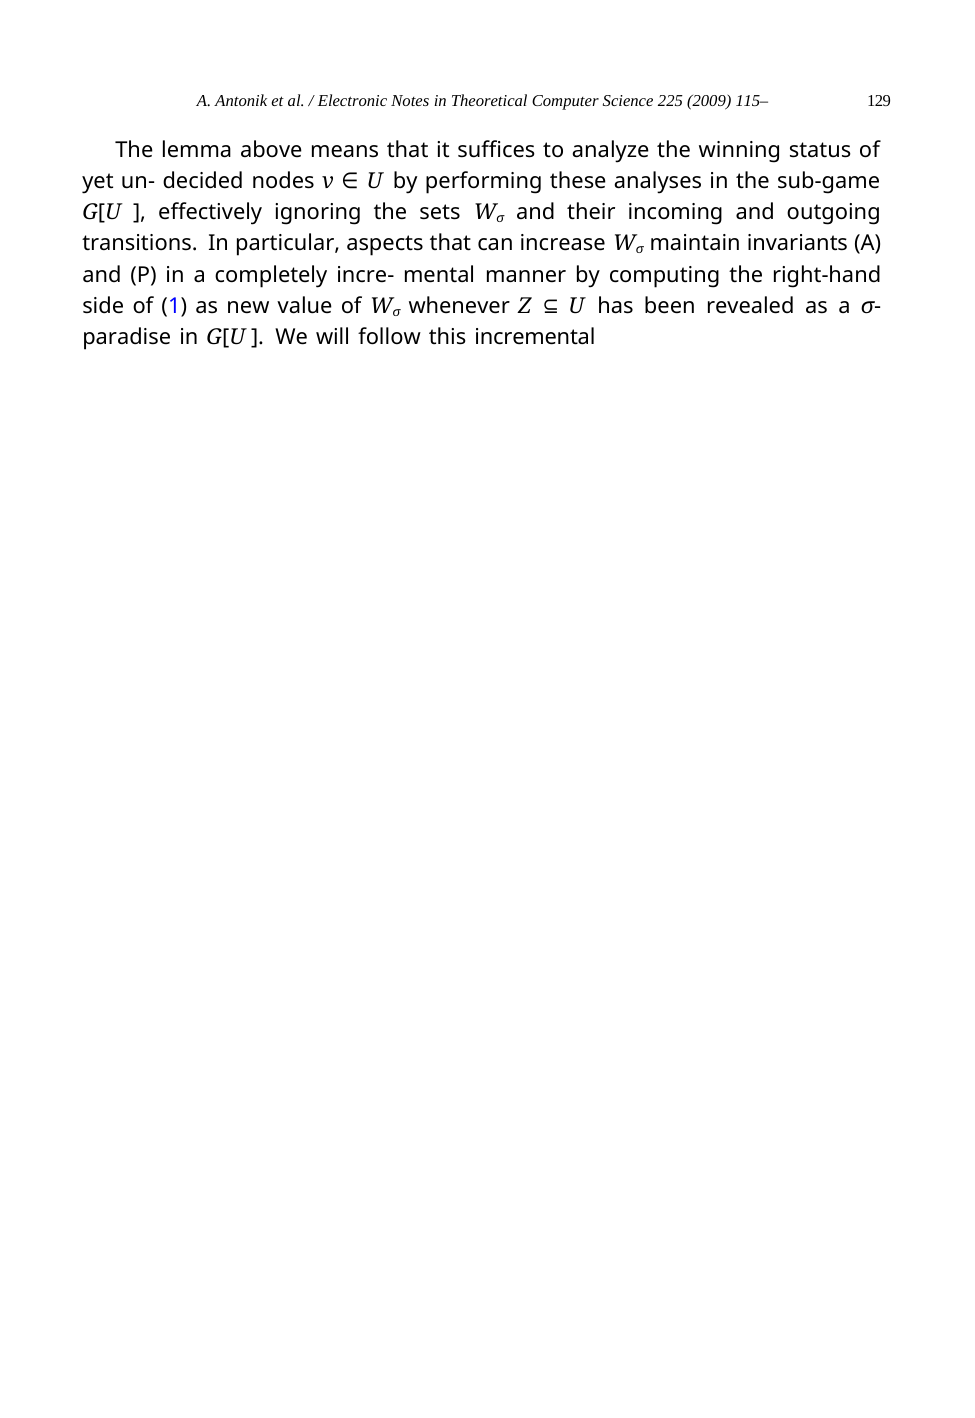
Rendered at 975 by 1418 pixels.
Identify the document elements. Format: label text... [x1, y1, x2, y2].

text The lemma above means that it suffices to analyze the winning status of yet un- decided nodes v ∈ U by performing these analyses in the sub-game G[U ], effectively ignoring the sets Wσ and their incoming and outgoing transitions. In particular, aspects that can increase Wσ maintain invariants (A) and (P) in a completely incre- mental manner by computing the right-hand side of (1) as new value of Wσ whenever Z ⊆ U has been revealed as a σ-paradise in G[U ]. We will follow this incremental [82, 133, 881, 351]
